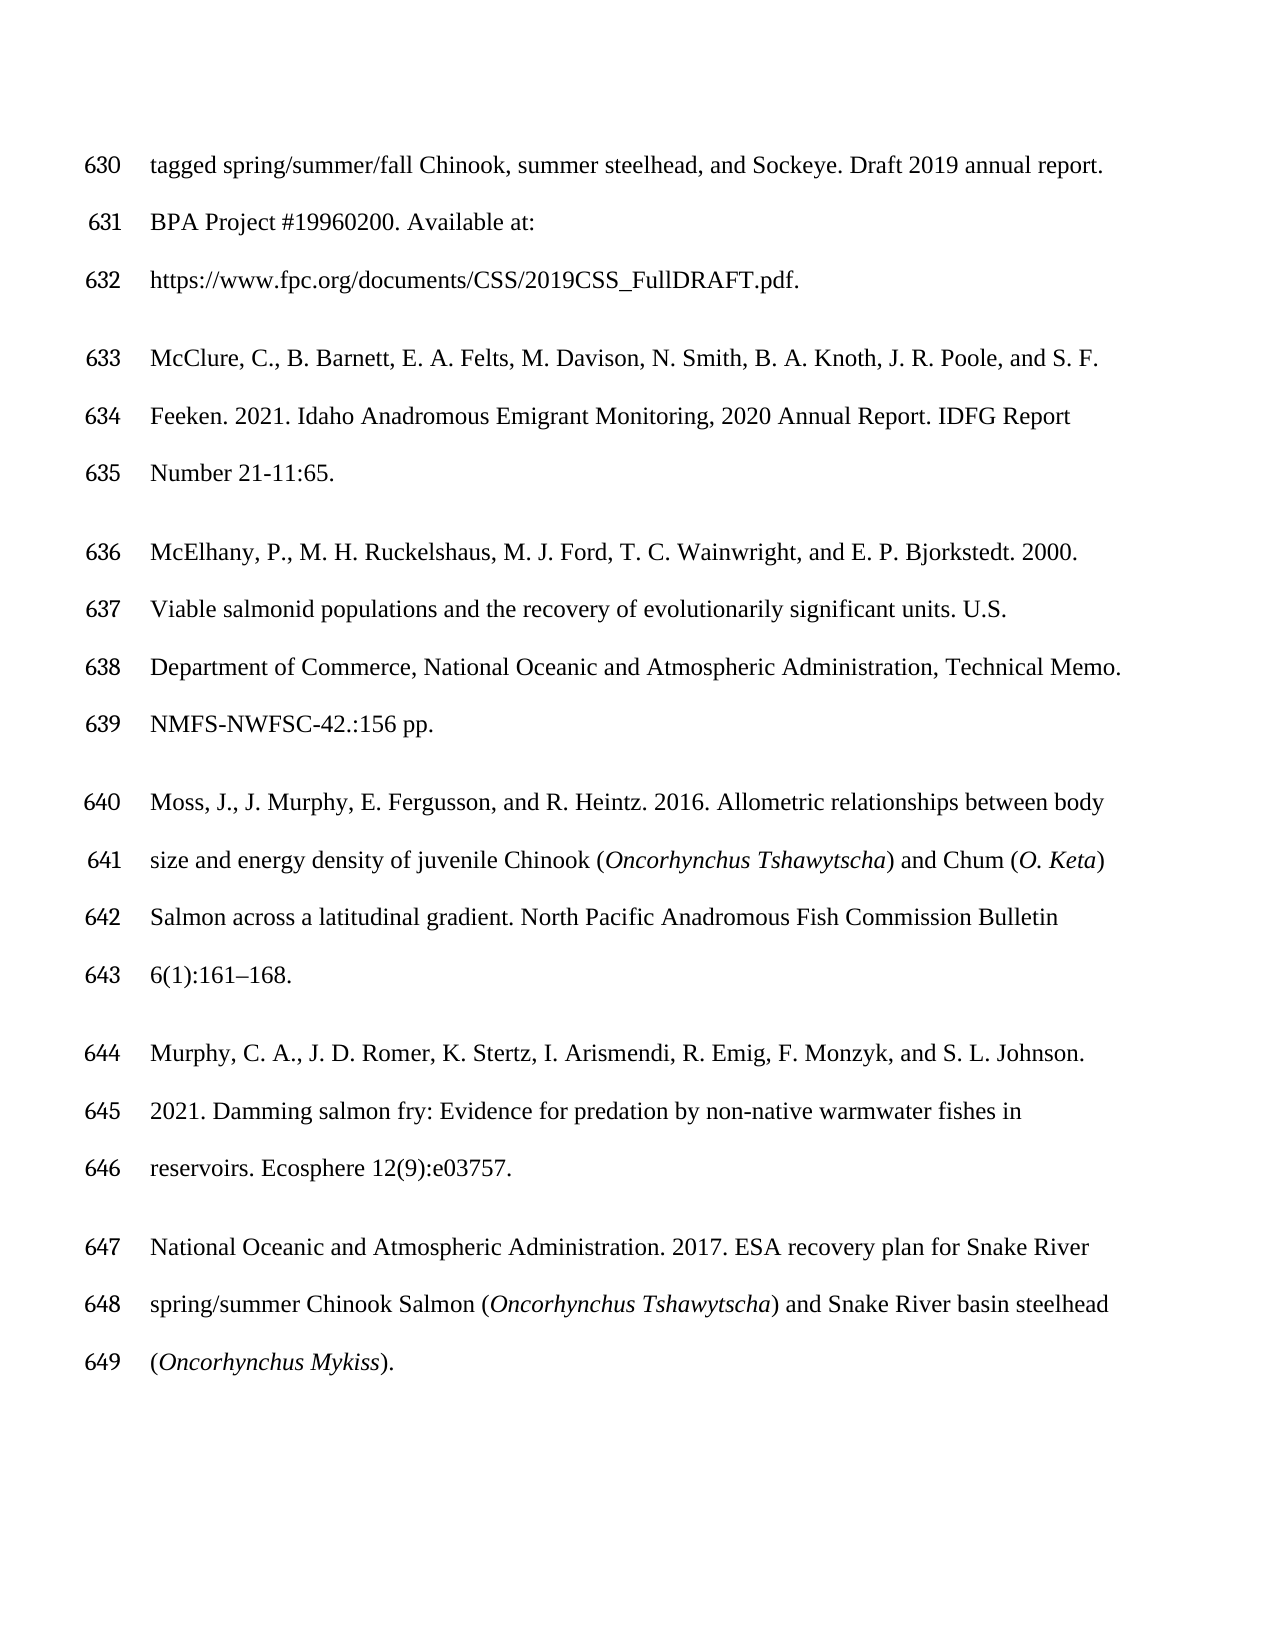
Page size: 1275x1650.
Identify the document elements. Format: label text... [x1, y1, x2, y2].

text McClure, C., B. Barnett, E. A. Felts, M. Davison, N. Smith, B. A. Knoth, J. R. Poole, and S. F. Feeken. 2021. Idaho Anadromous Emigrant Monitoring, 2020 Annual Report. IDFG Report Number 21-11:65. [150, 343, 1125, 487]
text McElhany, P., M. H. Ruckelshaus, M. J. Ford, T. C. Wainwright, and E. P. Bjorkstedt. 2000. Viable salmonid populations and the recovery of evolutionarily significant units. U.S. Department of Commerce, National Oceanic and Atmospheric Administration, Technical Memo. NMFS-NWFSC-42.:156 pp. [150, 537, 1125, 738]
text Moss, J., J. Murphy, E. Fergusson, and R. Heintz. 2016. Allometric relationships between body size and energy density of juvenile Chinook (Oncorhynchus Tshawytscha) and Chum (O. Keta) Salmon across a latitudinal gradient. North Pacific Anadromous Fish Commission Bulletin 6(1):161–168. [150, 787, 1125, 989]
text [150, 150, 1125, 294]
